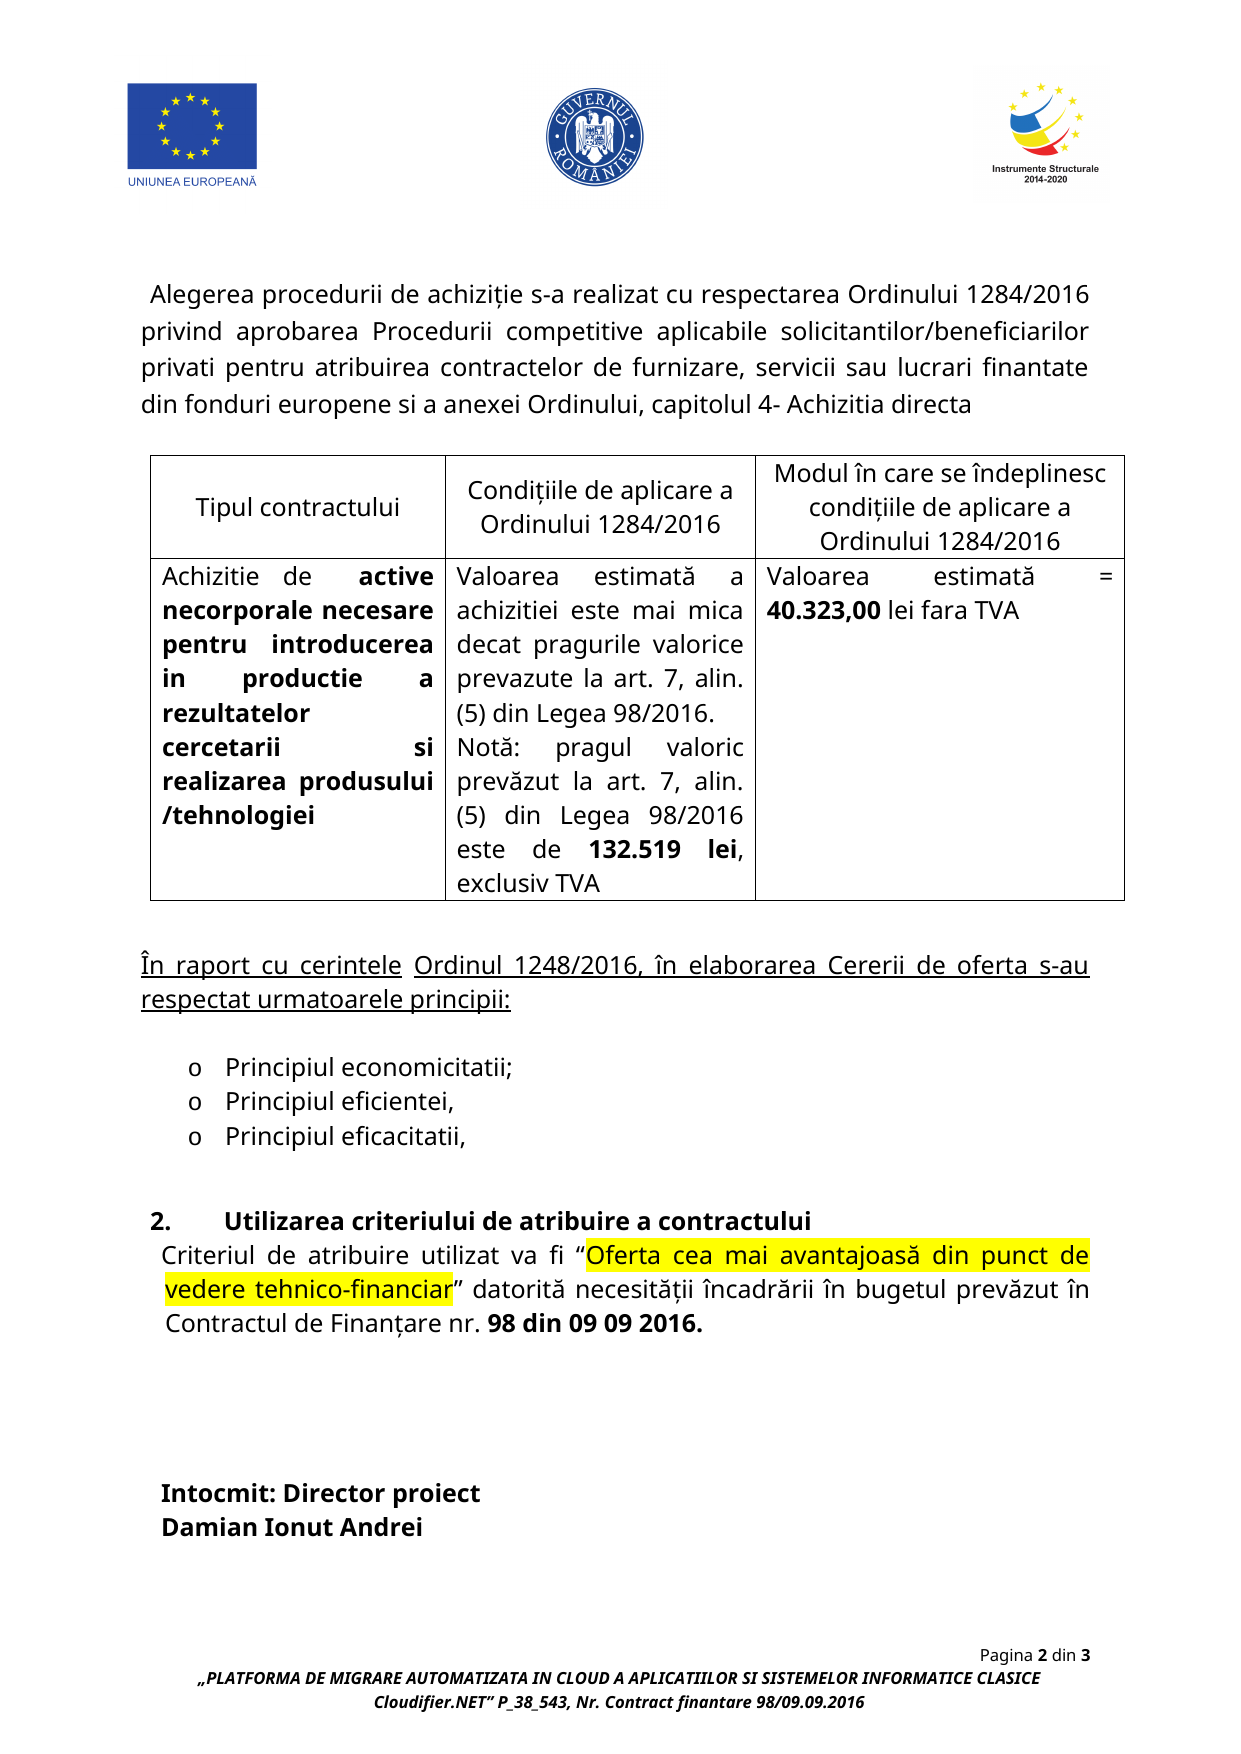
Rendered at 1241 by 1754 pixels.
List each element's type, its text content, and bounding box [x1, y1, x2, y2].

list Damian Ionut Andrei [161, 1510, 1090, 1544]
table_cell Valoarea estimată a achizitiei este mai mica decat pragurile valorice prevazute la art. 7, alin. (5) din Legea 98/2016. Notă: pragul valoric prevăzut la art. 7, alin. (5) din Legea 98/2016 este de 132.519 lei, exclusiv TVA [446, 559, 755, 899]
text În raport cu cerintele Ordinul 1248/2016, în elaborarea Cererii de oferta s-au respectat urmatoarele principii: [141, 947, 1090, 1016]
list Principiul eficacitatii, [187, 1118, 1090, 1152]
picture [972, 65, 1110, 203]
text Alegerea procedurii de achiziție s-a realizat cu respectarea Ordinului 1284/2016 privind aprobarea Procedurii competitive aplicabile solicitantilor/beneficiarilor privati pentru atribuirea contractelor de furnizare, servicii sau lucrari finantate din fonduri europene si a anexei Ordinului, capitolul 4- Achizitia directa [141, 276, 1090, 421]
table_header Condiţiile de aplicare a Ordinului 1284/2016 [446, 456, 755, 558]
table_cell Achizitie de active necorporale necesare pentru introducerea in productie a rezultatelor cercetarii si realizarea produsului /tehnologiei [151, 559, 445, 899]
list Utilizarea criteriului de atribuire a contractului [150, 1203, 1090, 1238]
picture [113, 55, 272, 214]
list Principiul economicitatii; [187, 1050, 1090, 1084]
table_cell Valoarea estimată = 40.323,00 lei fara TVA [756, 559, 1124, 899]
table_header Tipul contractului [151, 456, 445, 558]
table_header Modul în care se îndeplinesc condițiile de aplicare a Ordinului 1284/2016 [756, 456, 1124, 558]
list Intocmit: Director proiect [161, 1476, 1090, 1510]
list Principiul eficientei, [187, 1084, 1090, 1118]
picture [520, 60, 668, 209]
list Criteriul de atribuire utilizat va fi “Oferta cea mai avantajoasă din punct de vedere tehnico-financiar” datorită necesității încadrării în bugetul prevăzut în Contractul de Finanțare nr. 98 din 09 09 2016. [161, 1238, 1090, 1340]
